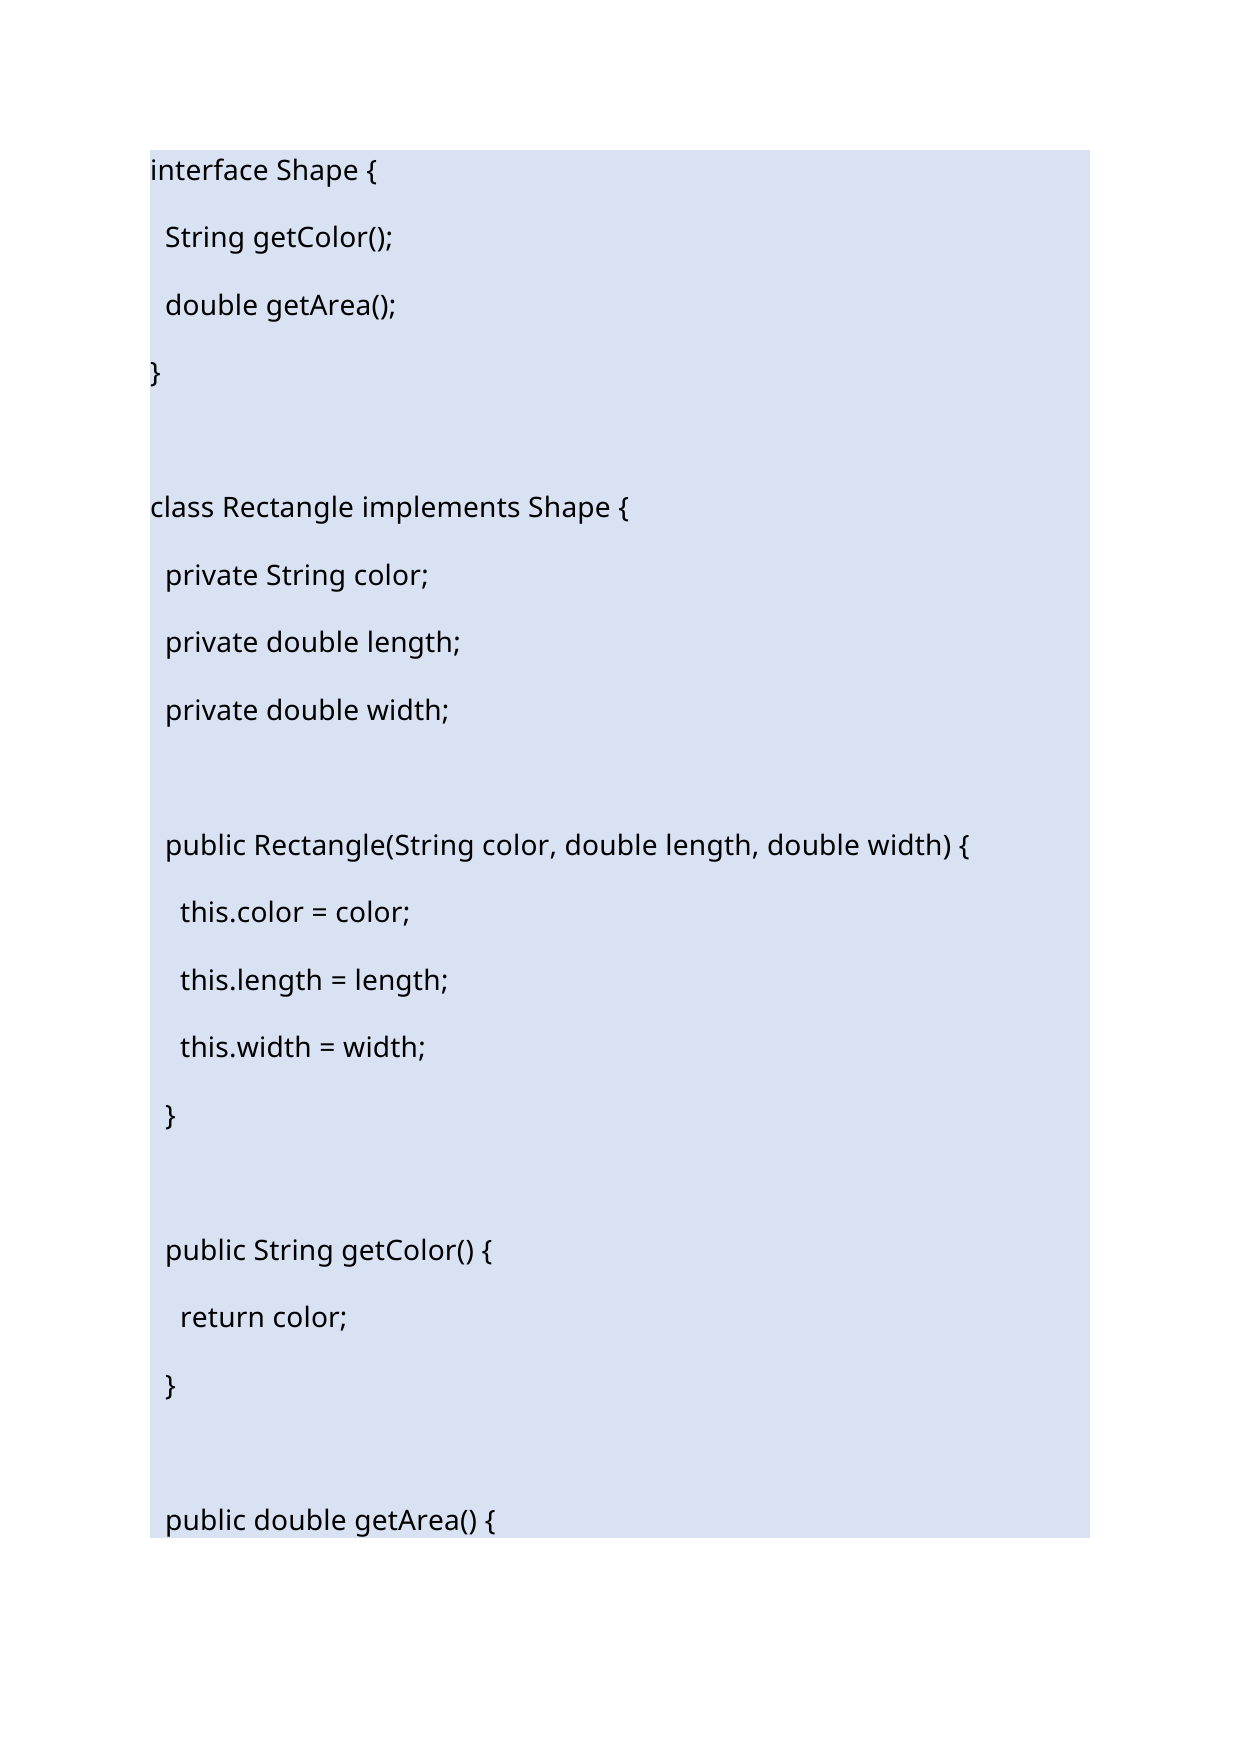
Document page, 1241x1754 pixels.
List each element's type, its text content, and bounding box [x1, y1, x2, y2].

text } [150, 1095, 1090, 1133]
text private double width; [150, 690, 1090, 728]
text public String getColor() { [150, 1230, 1090, 1268]
text public double getArea() { [150, 1500, 1090, 1538]
text private double length; [150, 622, 1090, 661]
text class Rectangle implements Shape { [150, 487, 1090, 526]
text this.length = length; [150, 960, 1090, 998]
text return color; [150, 1297, 1090, 1336]
text } [150, 1365, 1090, 1403]
text } [150, 352, 1090, 391]
text private String color; [150, 555, 1090, 593]
text this.width = width; [150, 1027, 1090, 1066]
text interface Shape { [150, 150, 1090, 188]
text public Rectangle(String color, double length, double width) { [150, 825, 1090, 863]
text double getArea(); [150, 285, 1090, 323]
text this.color = color; [150, 892, 1090, 931]
text String getColor(); [150, 217, 1090, 256]
